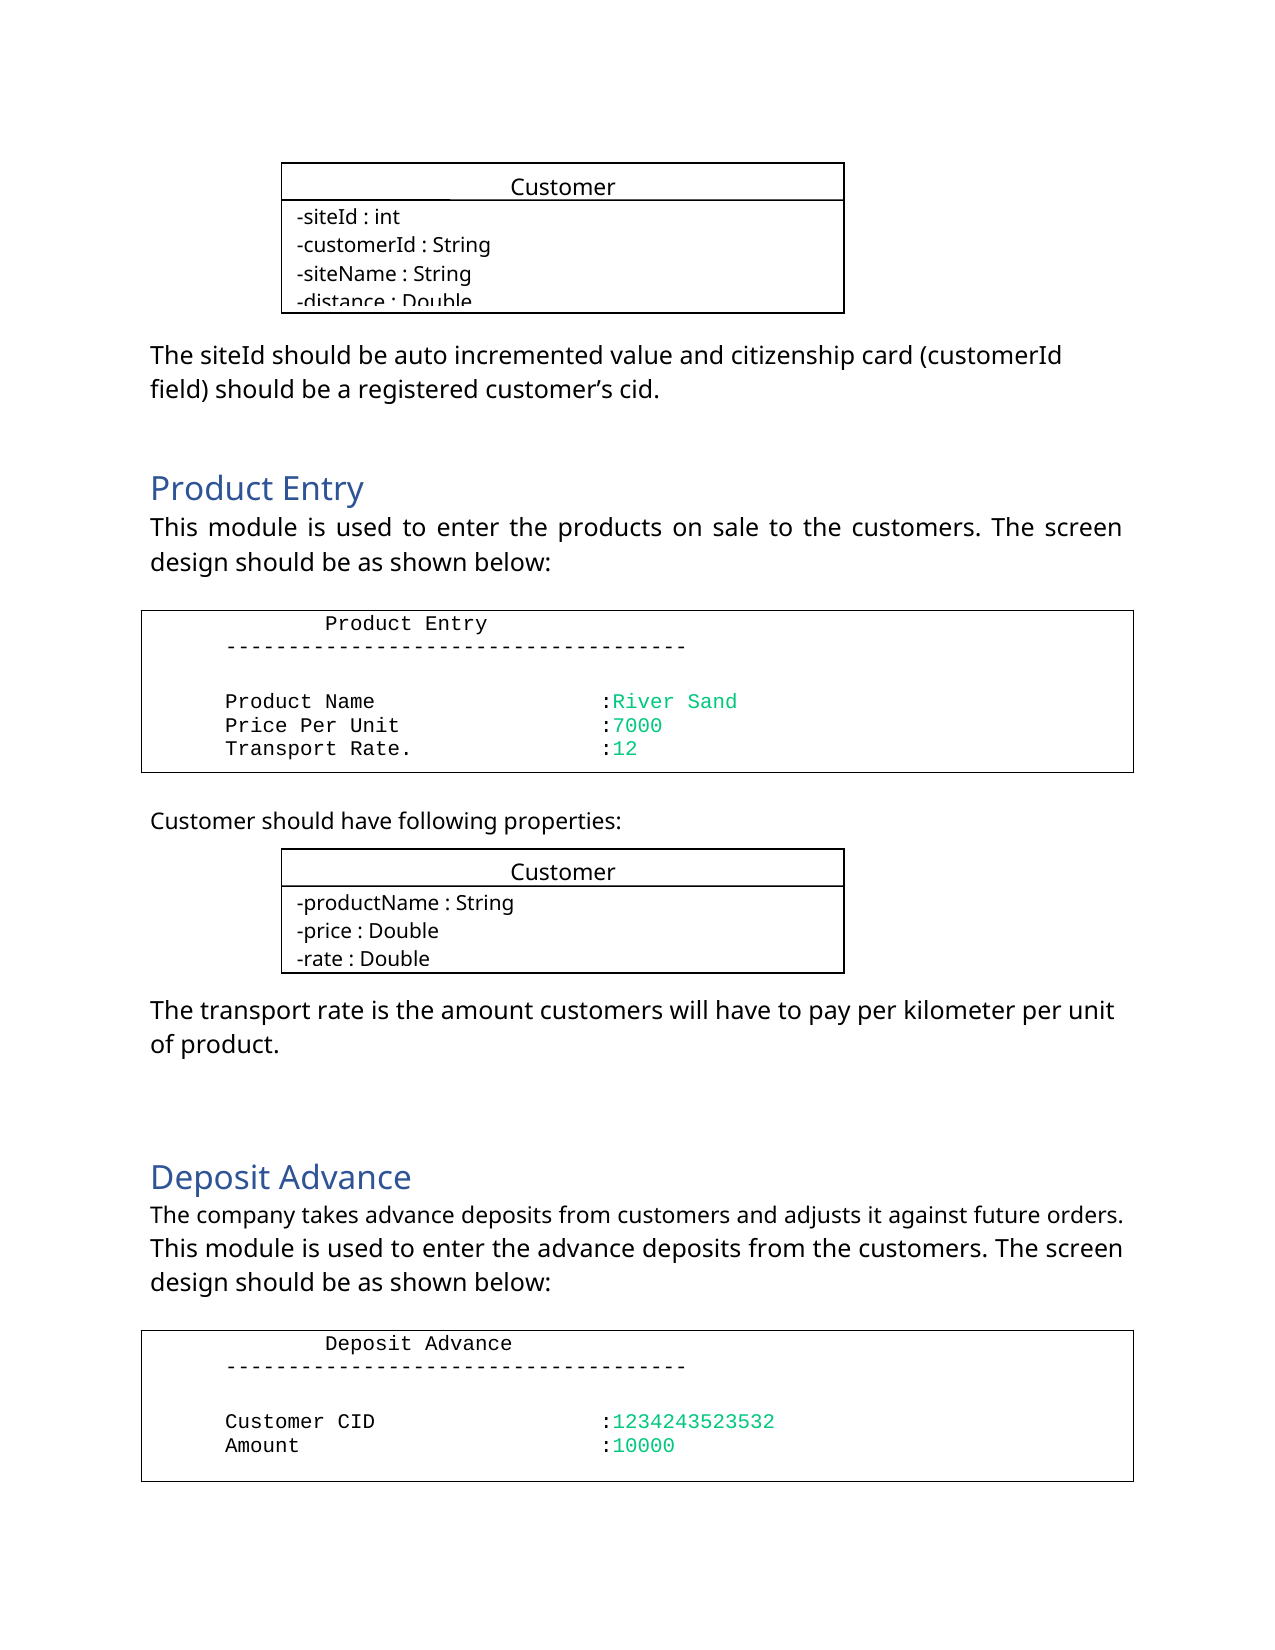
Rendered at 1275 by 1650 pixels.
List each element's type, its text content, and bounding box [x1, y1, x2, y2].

text ------------------------------------- [150, 636, 1125, 660]
subtitle Product Entry [150, 465, 1125, 510]
text Transport Rate. :12 [142, 735, 1133, 772]
text Amount :10000 [150, 1435, 1125, 1458]
text The company takes advance deposits from customers and adjusts it against future orders. This module is used to enter the advance deposits from the customers. The screen design should be as shown below: [150, 1199, 1125, 1298]
text The transport rate is the amount customers will have to pay per kilometer per unit of product. [150, 992, 1125, 1060]
text Customer CID :1234243523532 [150, 1411, 1125, 1435]
text ------------------------------------- [150, 1356, 1125, 1380]
text This module is used to enter the products on sale to the customers. The screen design should be as shown below: [150, 510, 1125, 578]
text Price Per Unit :7000 [150, 715, 1125, 735]
text Product Entry [142, 611, 1133, 636]
text Product Name :River Sand [150, 691, 1125, 715]
subtitle Deposit Advance [150, 1153, 1125, 1199]
text Deposit Advance [142, 1331, 1133, 1356]
text Customer should have following properties: [150, 805, 1125, 836]
text The siteId should be auto incremented value and citizenship card (customerId field) should be a registered customer’s cid. [150, 337, 1125, 406]
